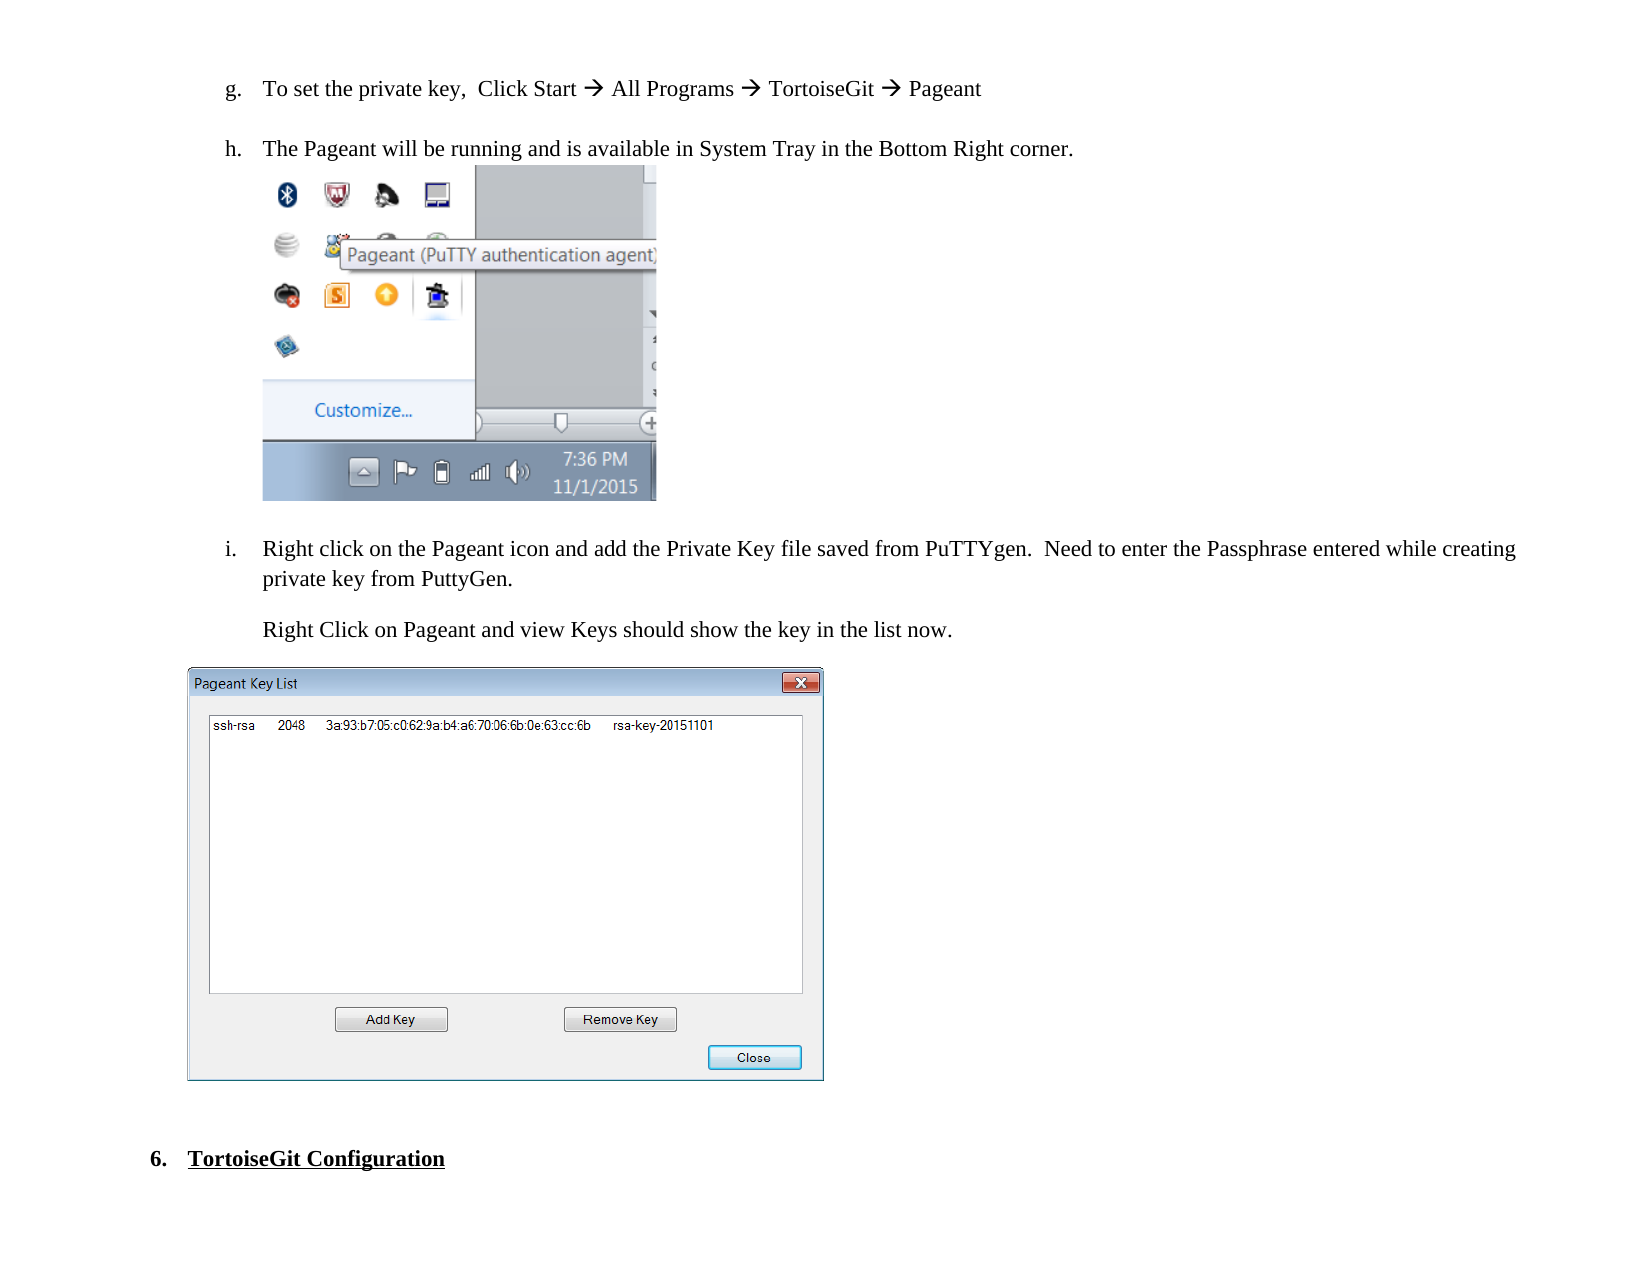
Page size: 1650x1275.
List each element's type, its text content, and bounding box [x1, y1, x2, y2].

list To set the private key, Click Start All Programs TortoiseGit Pageant [225, 75, 1575, 101]
list TortoiseGit Configuration [150, 1145, 1575, 1171]
text Right Click on Pageant and view Keys should show the key in the list now. [225, 616, 1575, 643]
list Right click on the Pageant icon and add the Private Key file saved from PuTTYgen. Need to enter the Passphrase entered while creating private key from PuttyGen. [225, 535, 1575, 592]
picture [187, 667, 824, 1081]
picture [262, 165, 657, 501]
list The Pageant will be running and is available in System Tray in the Bottom Right corner. [225, 135, 1575, 162]
